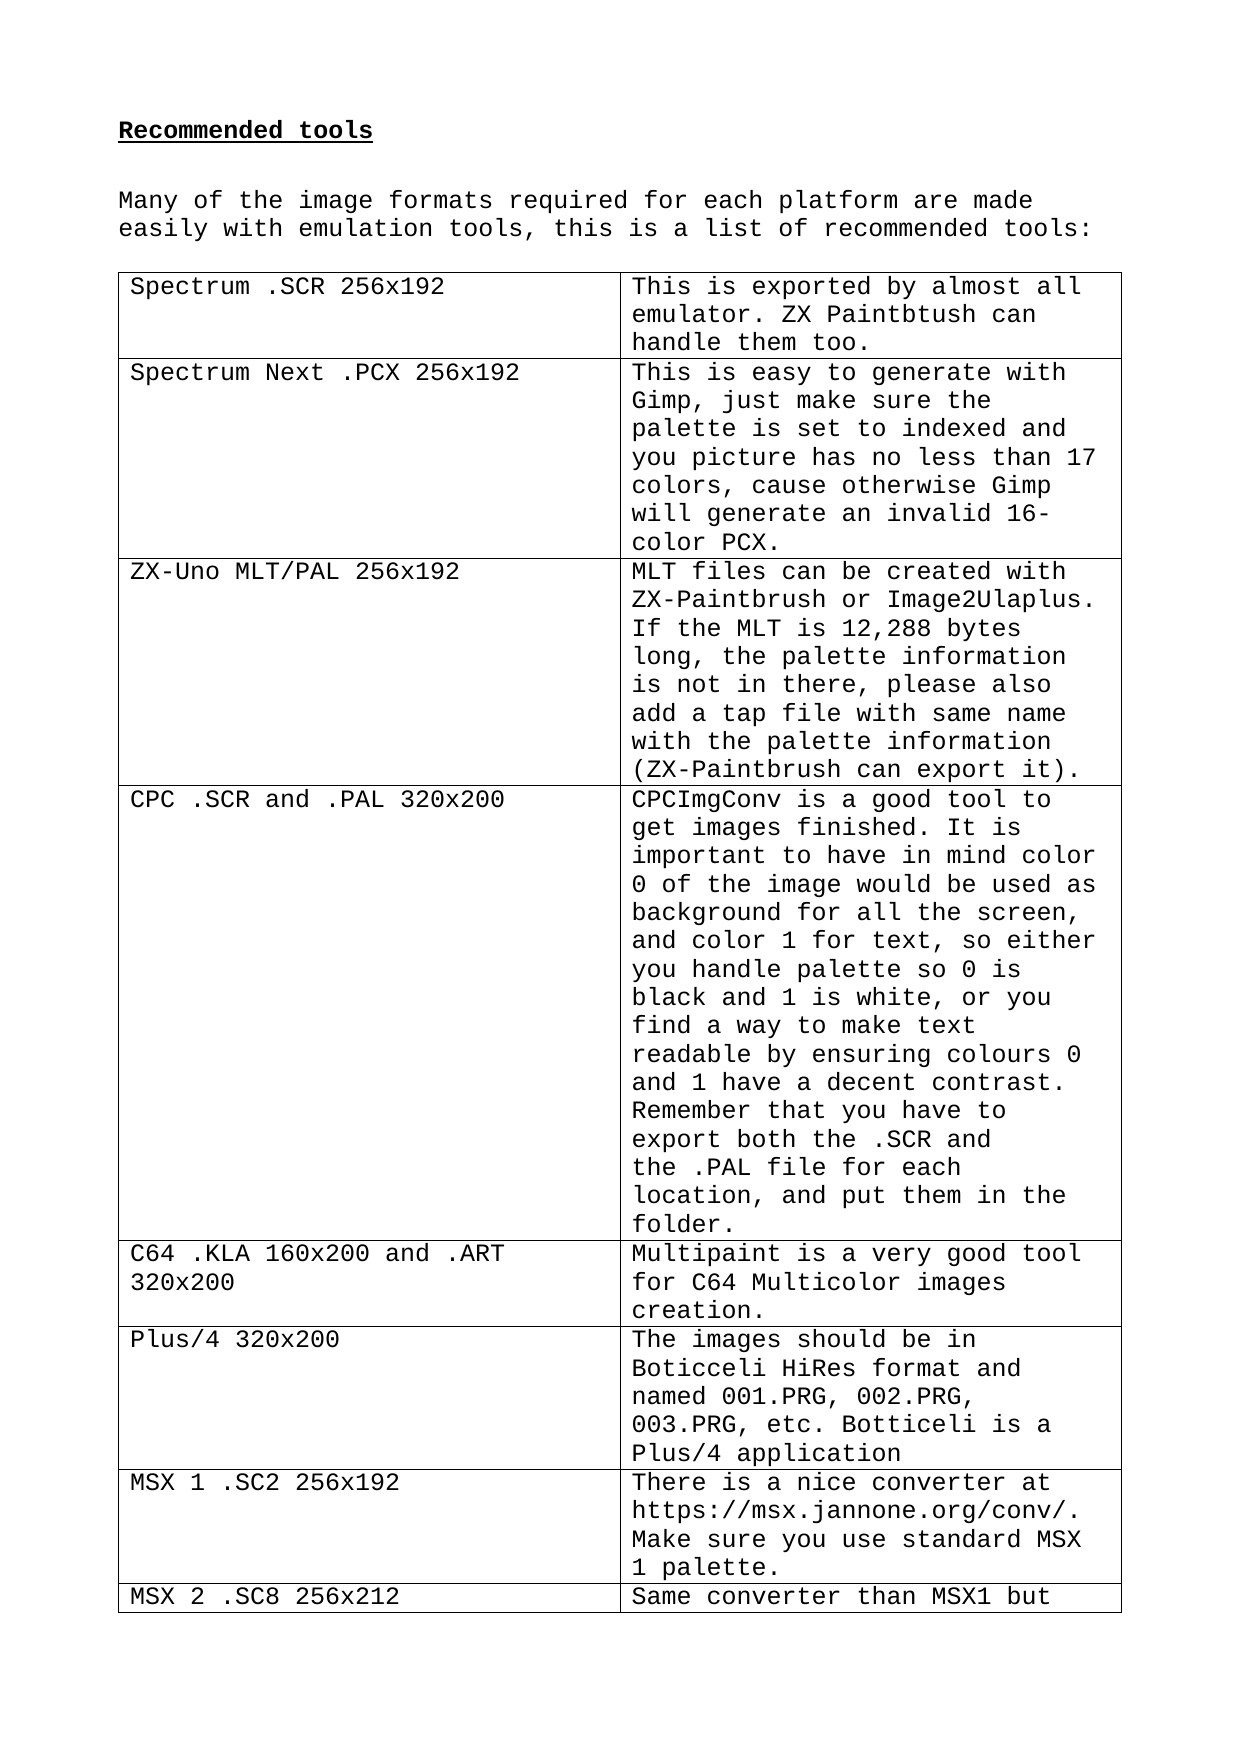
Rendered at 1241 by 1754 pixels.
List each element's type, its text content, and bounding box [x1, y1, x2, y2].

table_cell CPCImgConv is a good tool to get images finished. It is important to have in mind color 0 of the image would be used as background for all the screen, and color 1 for text, so either you handle palette so 0 is black and 1 is white, or you find a way to make text readable by ensuring colours 0 and 1 have a decent contrast. Remember that you have to export both the .SCR and the .PAL file for each location, and put them in the folder. [621, 786, 1121, 1240]
table_cell Plus/4 320x200 [119, 1327, 620, 1468]
table_cell ZX-Uno MLT/PAL 256x192 [119, 559, 620, 785]
table_cell There is a nice converter at https://msx.jannone.org/conv/. Make sure you use standard MSX 1 palette. [621, 1470, 1121, 1583]
table_cell CPC .SCR and .PAL 320x200 [119, 786, 620, 1240]
text Many of the image formats required for each platform are made easily with emulation tools, this is a list of recommended tools: [118, 187, 1122, 244]
table_header Spectrum .SCR 256x192 [119, 273, 620, 358]
table_cell Spectrum Next .PCX 256x192 [119, 359, 620, 558]
table_cell MSX 1 .SC2 256x192 [119, 1470, 620, 1583]
text Recommended tools [118, 118, 1122, 146]
table_cell Multipaint is a very good tool for C64 Multicolor images creation. [621, 1241, 1121, 1326]
table_cell MSX 2 .SC8 256x212 [119, 1584, 620, 1612]
table_cell The images should be in Boticceli HiRes format and named 001.PRG, 002.PRG, 003.PRG, etc. Botticeli is a Plus/4 application [621, 1327, 1121, 1468]
table_cell Same converter than MSX1 but use SC8 format. [621, 1584, 1121, 1612]
table_cell C64 .KLA 160x200 and .ART 320x200 [119, 1241, 620, 1326]
table_cell MLT files can be created with ZX-Paintbrush or Image2Ulaplus. If the MLT is 12,288 bytes long, the palette information is not in there, please also add a tap file with same name with the palette information (ZX-Paintbrush can export it). [621, 559, 1121, 785]
table_header This is exported by almost all emulator. ZX Paintbtush can handle them too. [621, 273, 1121, 358]
